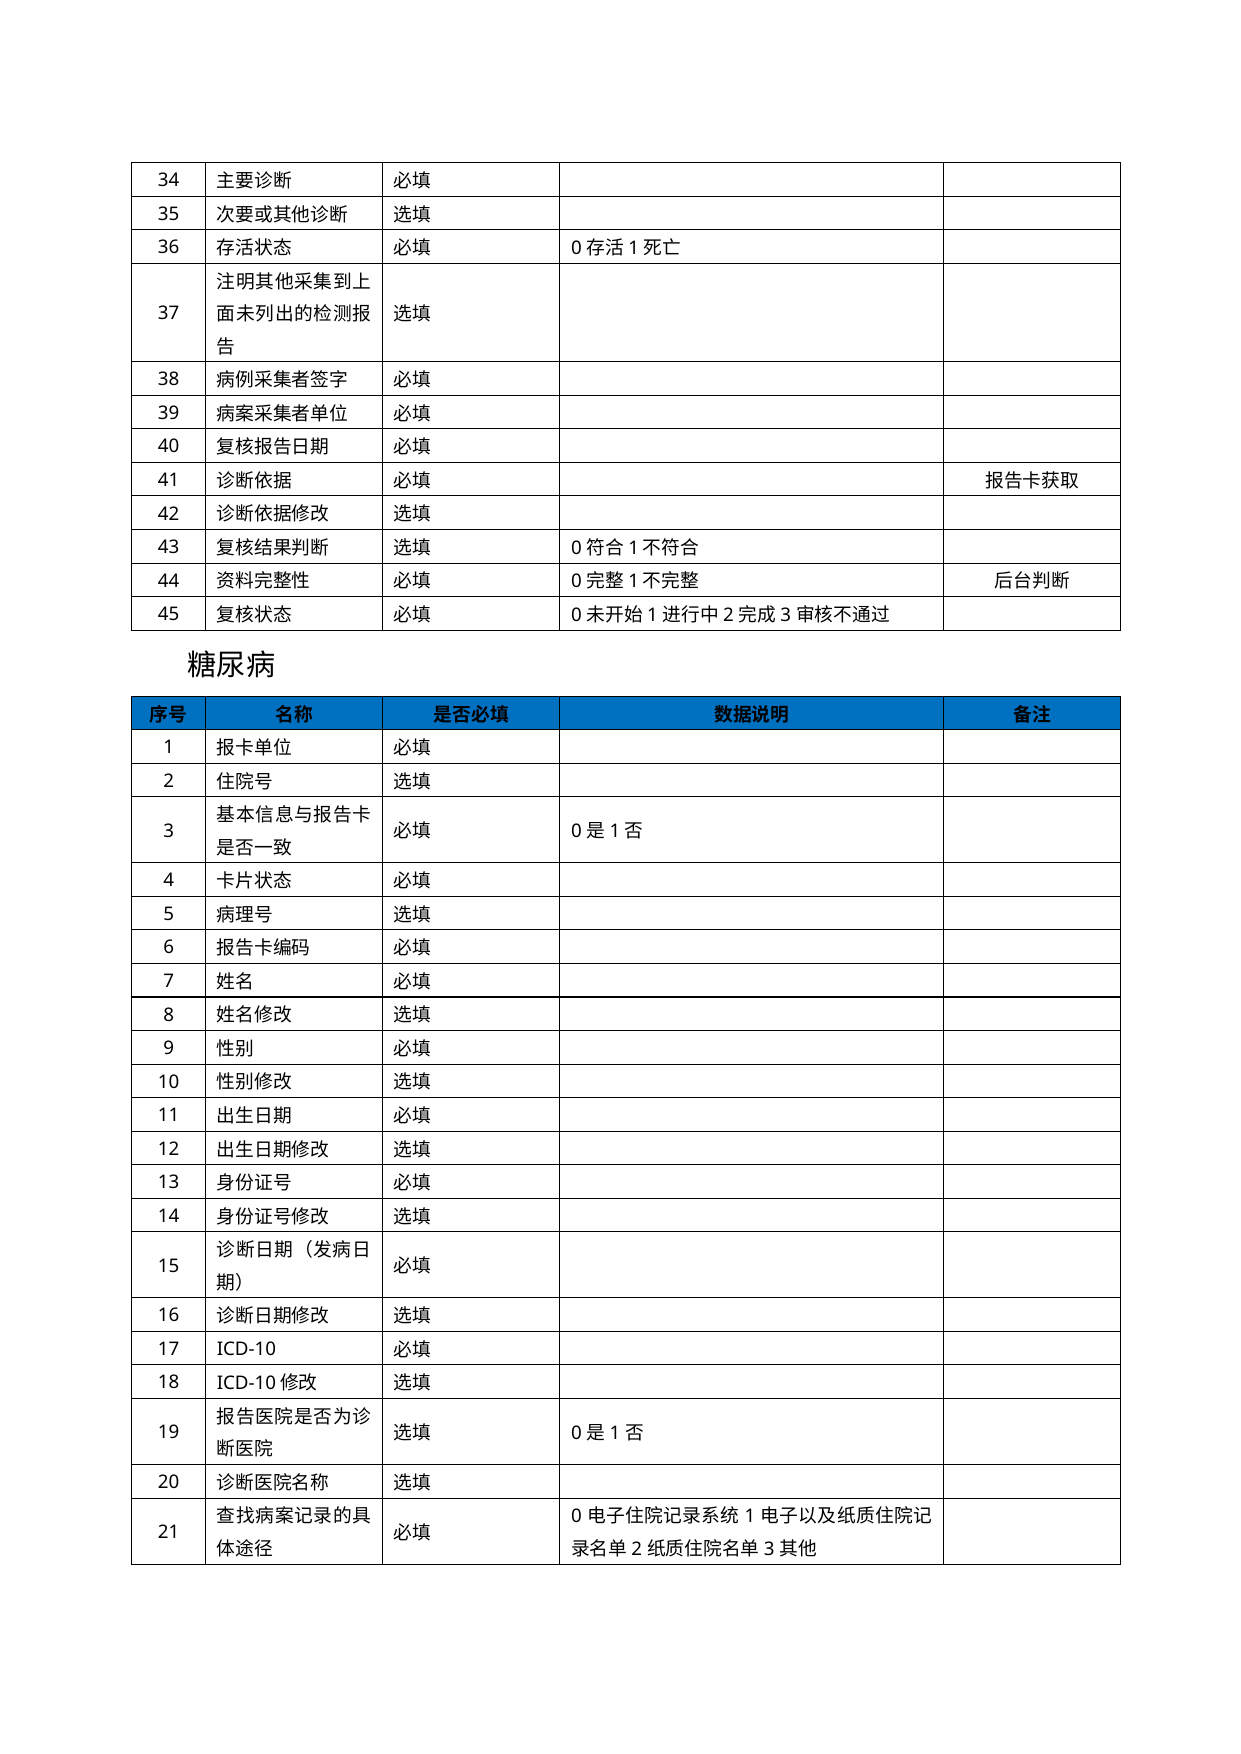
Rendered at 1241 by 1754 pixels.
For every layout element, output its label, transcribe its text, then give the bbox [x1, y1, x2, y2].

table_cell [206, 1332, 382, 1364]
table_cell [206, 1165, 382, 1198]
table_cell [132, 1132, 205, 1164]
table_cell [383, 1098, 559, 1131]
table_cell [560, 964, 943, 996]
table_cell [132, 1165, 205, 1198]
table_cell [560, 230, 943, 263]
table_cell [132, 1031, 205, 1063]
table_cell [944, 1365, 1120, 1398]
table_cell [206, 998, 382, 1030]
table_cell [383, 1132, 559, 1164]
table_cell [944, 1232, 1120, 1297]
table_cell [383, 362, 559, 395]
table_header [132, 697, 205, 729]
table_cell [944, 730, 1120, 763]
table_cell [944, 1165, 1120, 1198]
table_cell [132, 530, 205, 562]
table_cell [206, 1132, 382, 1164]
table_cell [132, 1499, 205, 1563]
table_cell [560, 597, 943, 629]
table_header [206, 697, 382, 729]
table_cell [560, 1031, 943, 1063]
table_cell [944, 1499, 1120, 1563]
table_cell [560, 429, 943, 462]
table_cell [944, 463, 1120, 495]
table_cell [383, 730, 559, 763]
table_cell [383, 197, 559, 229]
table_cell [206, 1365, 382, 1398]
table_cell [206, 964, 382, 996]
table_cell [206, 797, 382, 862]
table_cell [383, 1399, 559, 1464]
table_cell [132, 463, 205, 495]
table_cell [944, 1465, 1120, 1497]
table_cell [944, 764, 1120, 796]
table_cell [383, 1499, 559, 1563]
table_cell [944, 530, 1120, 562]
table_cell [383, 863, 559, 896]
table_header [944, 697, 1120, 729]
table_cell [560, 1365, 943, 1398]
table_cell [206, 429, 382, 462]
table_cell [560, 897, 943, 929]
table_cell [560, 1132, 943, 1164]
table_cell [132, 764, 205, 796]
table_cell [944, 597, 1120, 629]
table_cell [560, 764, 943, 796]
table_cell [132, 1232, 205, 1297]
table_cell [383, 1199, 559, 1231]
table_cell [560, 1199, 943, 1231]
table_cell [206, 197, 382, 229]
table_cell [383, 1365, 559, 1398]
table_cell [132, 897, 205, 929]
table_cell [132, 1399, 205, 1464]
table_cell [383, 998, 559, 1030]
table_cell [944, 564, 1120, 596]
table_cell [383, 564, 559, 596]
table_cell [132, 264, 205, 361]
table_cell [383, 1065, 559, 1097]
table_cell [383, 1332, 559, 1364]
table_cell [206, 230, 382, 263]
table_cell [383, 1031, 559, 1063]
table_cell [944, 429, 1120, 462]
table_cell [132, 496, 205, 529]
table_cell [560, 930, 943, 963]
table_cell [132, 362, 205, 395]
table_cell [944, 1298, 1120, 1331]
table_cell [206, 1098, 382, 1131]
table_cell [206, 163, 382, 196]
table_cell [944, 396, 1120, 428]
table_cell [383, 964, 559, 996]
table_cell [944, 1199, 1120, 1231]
text 糖尿病 [187, 631, 1053, 696]
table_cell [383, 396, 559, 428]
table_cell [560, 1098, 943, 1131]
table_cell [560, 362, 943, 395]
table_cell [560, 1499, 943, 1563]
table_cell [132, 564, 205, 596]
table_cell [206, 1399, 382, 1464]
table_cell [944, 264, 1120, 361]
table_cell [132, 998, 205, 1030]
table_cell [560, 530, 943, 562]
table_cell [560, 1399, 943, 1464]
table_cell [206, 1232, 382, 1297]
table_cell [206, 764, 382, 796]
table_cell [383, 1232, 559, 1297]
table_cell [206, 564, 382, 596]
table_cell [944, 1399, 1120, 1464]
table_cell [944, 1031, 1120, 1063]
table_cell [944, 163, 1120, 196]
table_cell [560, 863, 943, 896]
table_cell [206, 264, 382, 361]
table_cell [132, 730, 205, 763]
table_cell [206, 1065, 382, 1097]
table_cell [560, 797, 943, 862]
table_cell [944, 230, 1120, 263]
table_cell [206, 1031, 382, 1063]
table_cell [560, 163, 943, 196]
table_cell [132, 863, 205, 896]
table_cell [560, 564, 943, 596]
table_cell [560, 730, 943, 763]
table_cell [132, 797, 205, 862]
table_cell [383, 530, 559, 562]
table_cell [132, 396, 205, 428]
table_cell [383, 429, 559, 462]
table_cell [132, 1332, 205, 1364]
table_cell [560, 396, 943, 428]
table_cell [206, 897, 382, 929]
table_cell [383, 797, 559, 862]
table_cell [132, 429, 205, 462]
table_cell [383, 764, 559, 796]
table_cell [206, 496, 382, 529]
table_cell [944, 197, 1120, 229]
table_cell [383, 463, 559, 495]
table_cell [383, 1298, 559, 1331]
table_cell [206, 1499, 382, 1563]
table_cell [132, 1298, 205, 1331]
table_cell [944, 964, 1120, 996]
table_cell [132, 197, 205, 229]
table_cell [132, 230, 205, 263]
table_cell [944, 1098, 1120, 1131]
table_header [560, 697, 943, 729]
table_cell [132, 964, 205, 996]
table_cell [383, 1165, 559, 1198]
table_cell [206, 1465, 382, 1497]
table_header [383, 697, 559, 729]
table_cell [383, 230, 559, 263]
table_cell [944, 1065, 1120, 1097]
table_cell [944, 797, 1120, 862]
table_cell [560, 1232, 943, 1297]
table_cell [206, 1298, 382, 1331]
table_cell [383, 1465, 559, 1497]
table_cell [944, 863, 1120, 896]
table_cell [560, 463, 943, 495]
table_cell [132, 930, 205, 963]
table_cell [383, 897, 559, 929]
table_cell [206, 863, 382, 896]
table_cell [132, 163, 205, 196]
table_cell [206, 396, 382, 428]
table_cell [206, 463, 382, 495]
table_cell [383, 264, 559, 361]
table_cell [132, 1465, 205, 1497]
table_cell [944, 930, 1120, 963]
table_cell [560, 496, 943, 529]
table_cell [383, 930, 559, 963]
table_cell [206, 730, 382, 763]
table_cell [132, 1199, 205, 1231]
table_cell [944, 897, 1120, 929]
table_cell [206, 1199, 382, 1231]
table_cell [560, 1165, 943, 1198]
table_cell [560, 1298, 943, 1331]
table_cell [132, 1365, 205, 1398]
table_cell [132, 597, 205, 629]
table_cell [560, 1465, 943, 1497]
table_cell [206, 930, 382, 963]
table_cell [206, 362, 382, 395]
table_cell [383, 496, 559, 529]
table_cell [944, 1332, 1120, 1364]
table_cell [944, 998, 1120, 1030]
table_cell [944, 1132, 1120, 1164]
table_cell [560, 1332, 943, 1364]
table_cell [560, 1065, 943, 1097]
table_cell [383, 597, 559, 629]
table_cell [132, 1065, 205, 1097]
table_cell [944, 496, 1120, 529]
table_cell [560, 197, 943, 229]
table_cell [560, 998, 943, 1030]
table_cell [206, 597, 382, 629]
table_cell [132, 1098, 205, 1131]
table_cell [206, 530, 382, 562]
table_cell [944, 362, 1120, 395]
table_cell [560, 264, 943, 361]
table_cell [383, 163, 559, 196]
